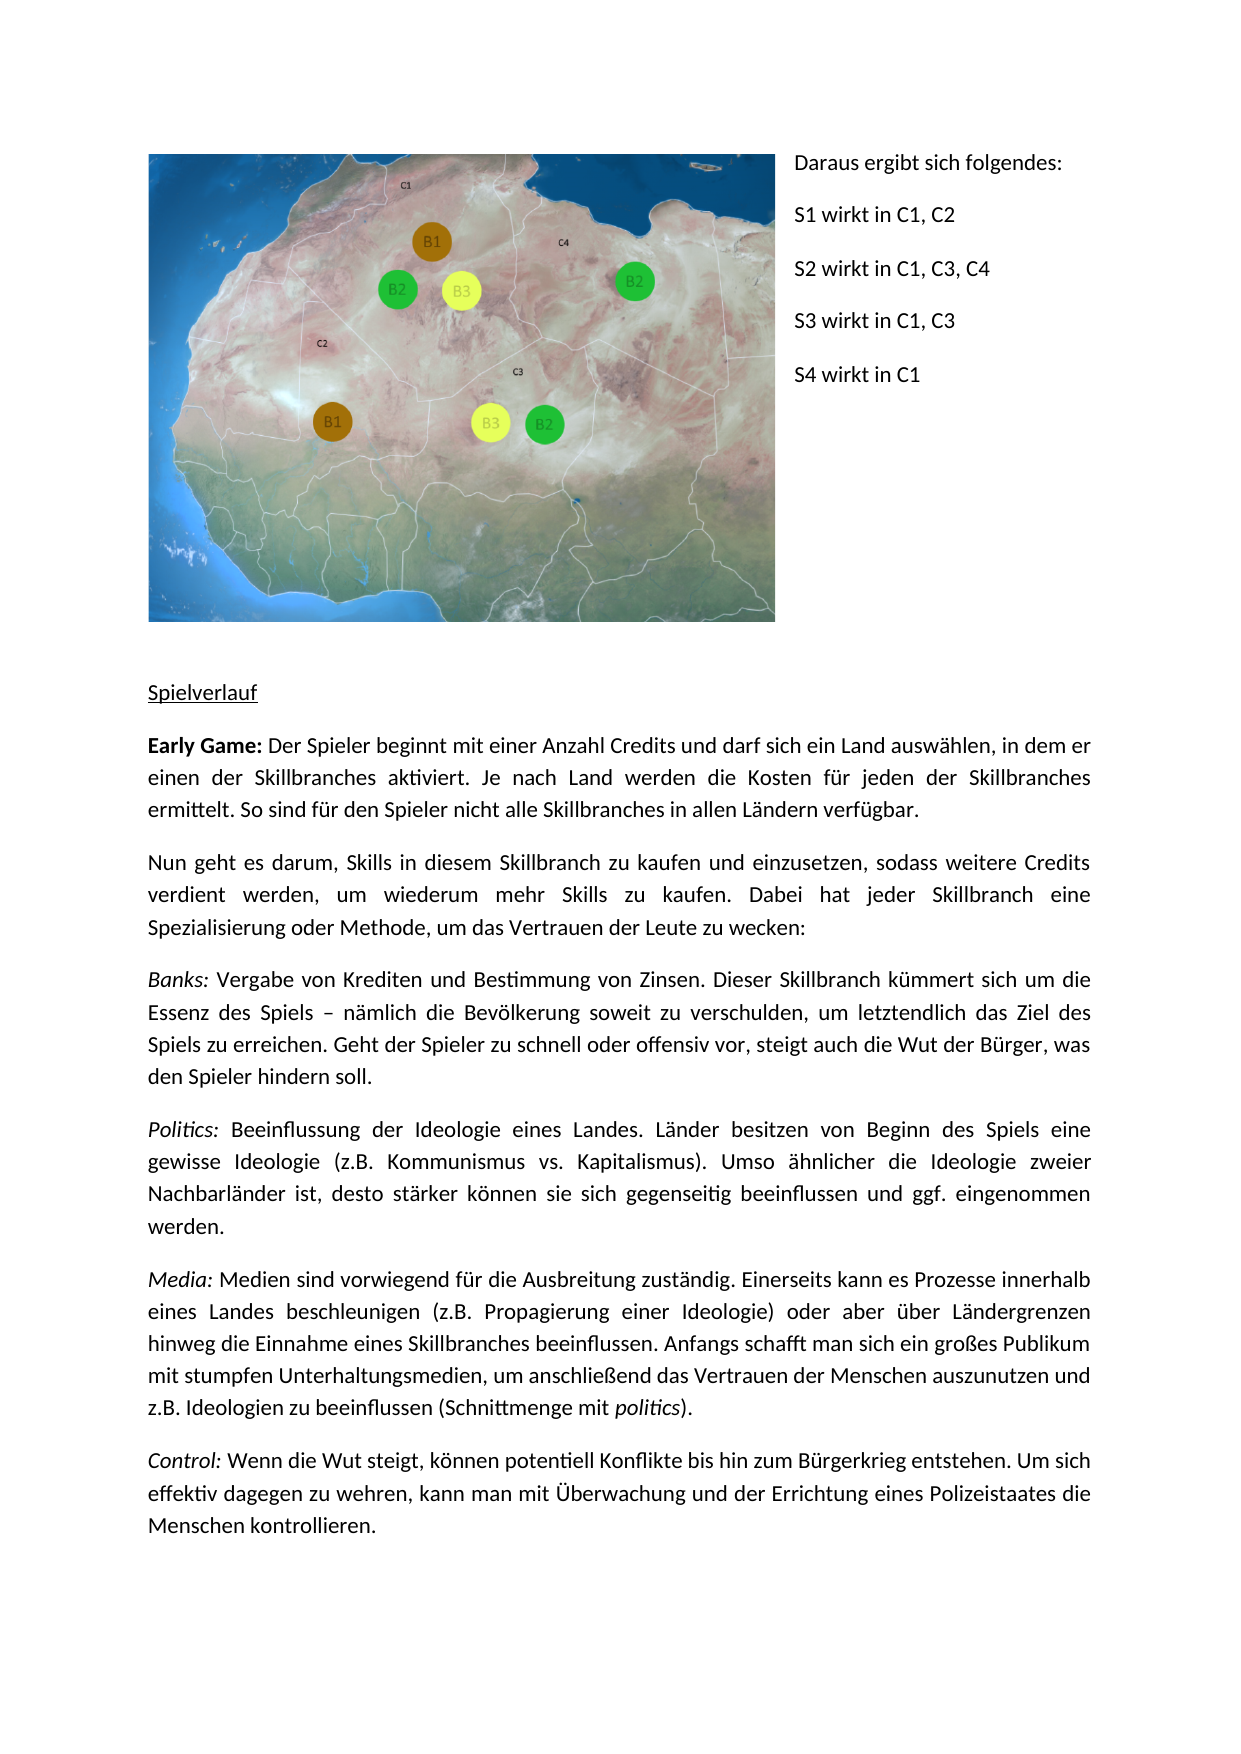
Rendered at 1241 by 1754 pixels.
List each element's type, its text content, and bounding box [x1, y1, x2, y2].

text S2 wirkt in C1, C3, C4 [775, 254, 1093, 282]
text S4 wirkt in C1 [775, 360, 1093, 388]
text S1 wirkt in C1, C2 [775, 201, 1093, 229]
text Banks: Vergabe von Krediten und Bestimmung von Zinsen. Dieser Skillbranch kümmert sich um die Essenz des Spiels – nämlich die Bevölkerung soweit zu verschulden, um letztendlich das Ziel des Spiels zu erreichen. Geht der Spieler zu schnell oder offensiv vor, steigt auch die Wut der Bürger, was den Spieler hindern soll. [148, 966, 1093, 1090]
text Control: Wenn die Wut steigt, können potentiell Konflikte bis hin zum Bürgerkrieg entstehen. Um sich effektiv dagegen zu wehren, kann man mit Überwachung und der Errichtung eines Polizeistaates die Menschen kontrollieren. [148, 1447, 1093, 1539]
text Nun geht es darum, Skills in diesem Skillbranch zu kaufen und einzusetzen, sodass weitere Credits verdient werden, um wiederum mehr Skills zu kaufen. Dabei hat jeder Skillbranch eine Spezialisierung oder Methode, um das Vertrauen der Leute zu wecken: [148, 848, 1093, 941]
text Daraus ergibt sich folgendes: [148, 148, 1093, 176]
text Politics: Beeinflussung der Ideologie eines Landes. Länder besitzen von Beginn des Spiels eine gewisse Ideologie (z.B. Kommunismus vs. Kapitalismus). Umso ähnlicher die Ideologie zweier Nachbarländer ist, desto stärker können sie sich gegenseitig beeinflussen und ggf. eingenommen werden. [148, 1115, 1093, 1240]
text S3 wirkt in C1, C3 [775, 307, 1093, 335]
text Media: Medien sind vorwiegend für die Ausbreitung zuständig. Einerseits kann es Prozesse innerhalb eines Landes beschleunigen (z.B. Propagierung einer Ideologie) oder aber über Ländergrenzen hinweg die Einnahme eines Skillbranches beeinflussen. Anfangs schafft man sich ein großes Publikum mit stumpfen Unterhaltungsmedien, um anschließend das Vertrauen der Menschen auszunutzen und z.B. Ideologien zu beeinflussen (Schnittmenge mit politics). [148, 1265, 1093, 1422]
text Spielverlauf [148, 678, 1093, 706]
picture [147, 154, 775, 620]
text Early Game: Der Spieler beginnt mit einer Anzahl Credits und darf sich ein Land auswählen, in dem er einen der Skillbranches aktiviert. Je nach Land werden die Kosten für jeden der Skillbranches ermittelt. So sind für den Spieler nicht alle Skillbranches in allen Ländern verfügbar. [148, 731, 1093, 823]
